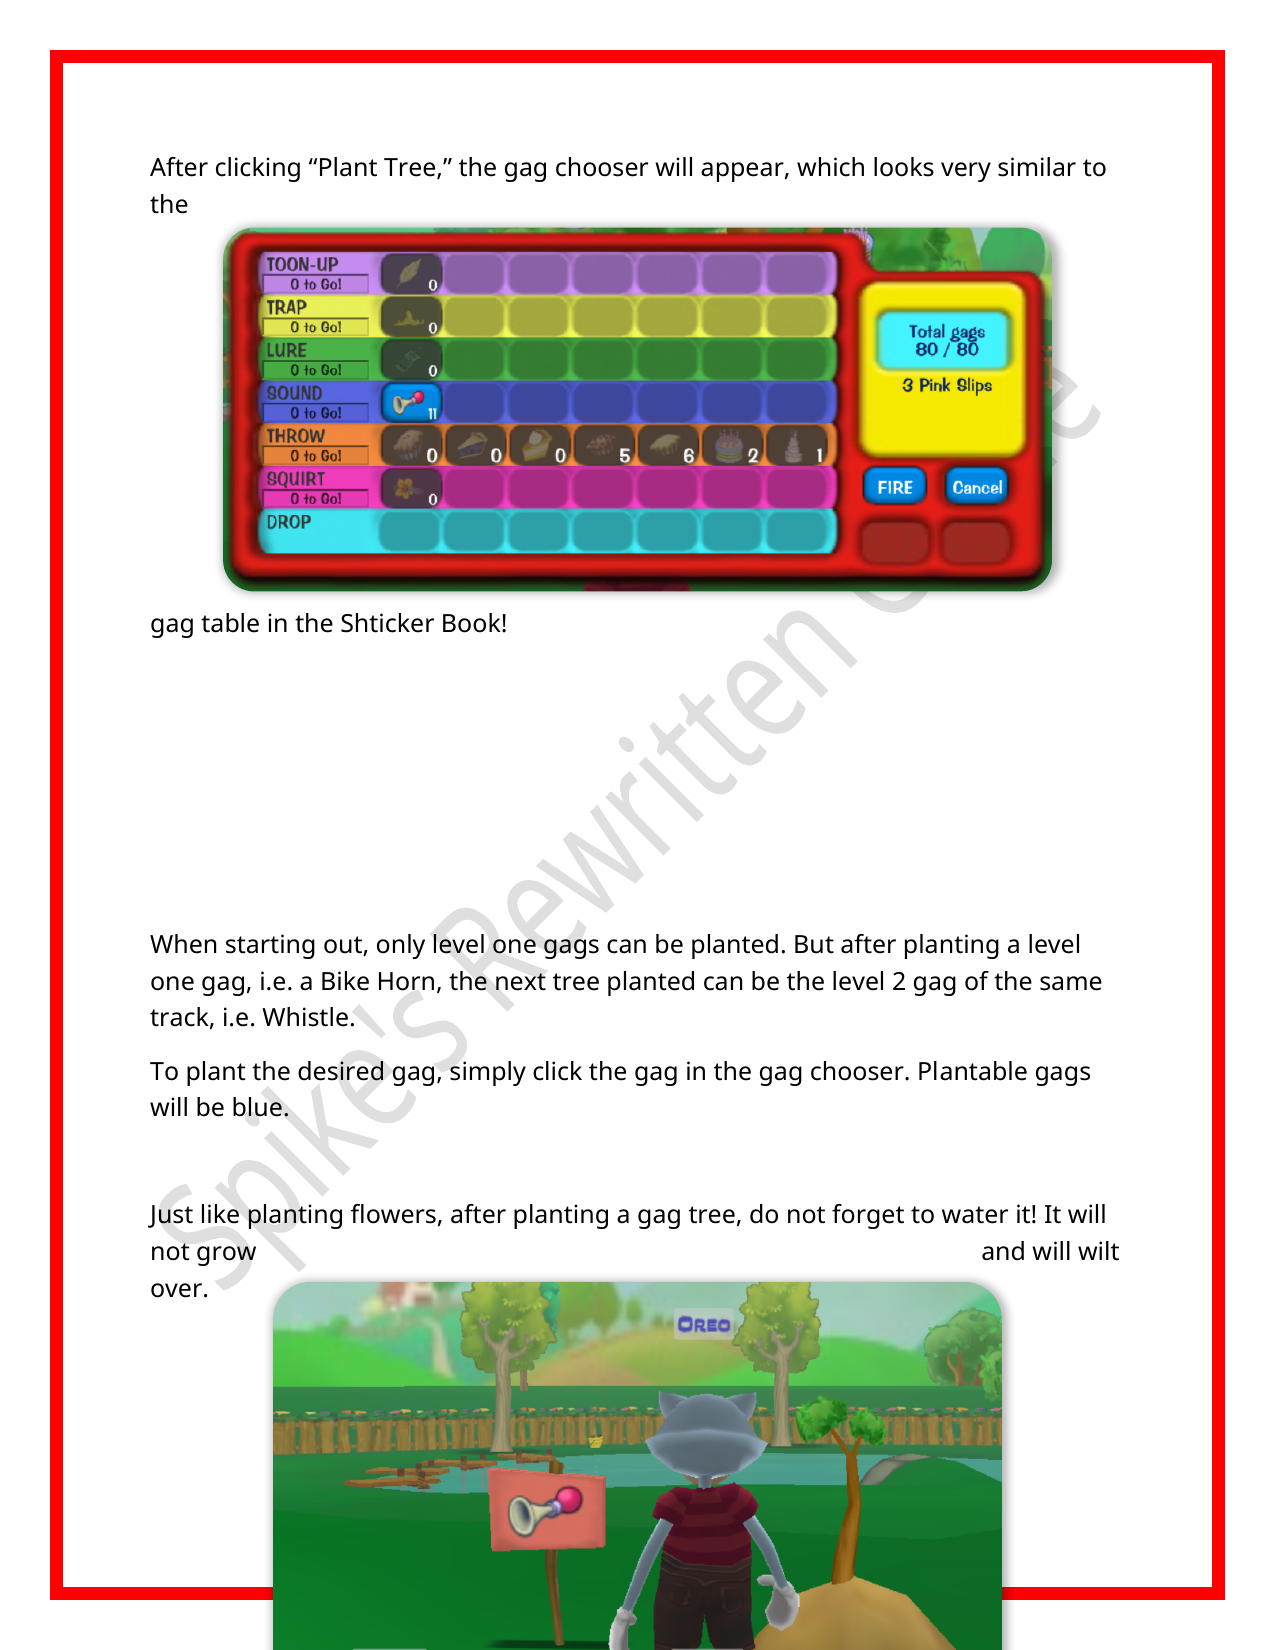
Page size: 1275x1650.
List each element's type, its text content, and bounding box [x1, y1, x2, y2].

picture [223, 227, 1052, 592]
text Just like planting flowers, after planting a gag tree, do not forget to water it! It will not grow and will wilt over. [150, 1197, 1125, 1304]
text To plant the desired gag, simply click the gag in the gag chooser. Plantable gags will be blue. [150, 1053, 1125, 1124]
picture [273, 1281, 1002, 1650]
text When starting out, only level one gags can be planted. But after planting a level one gag, i.e. a Bike Horn, the next tree planted can be the level 2 gag of the same track, i.e. Whistle. [150, 926, 1125, 1034]
